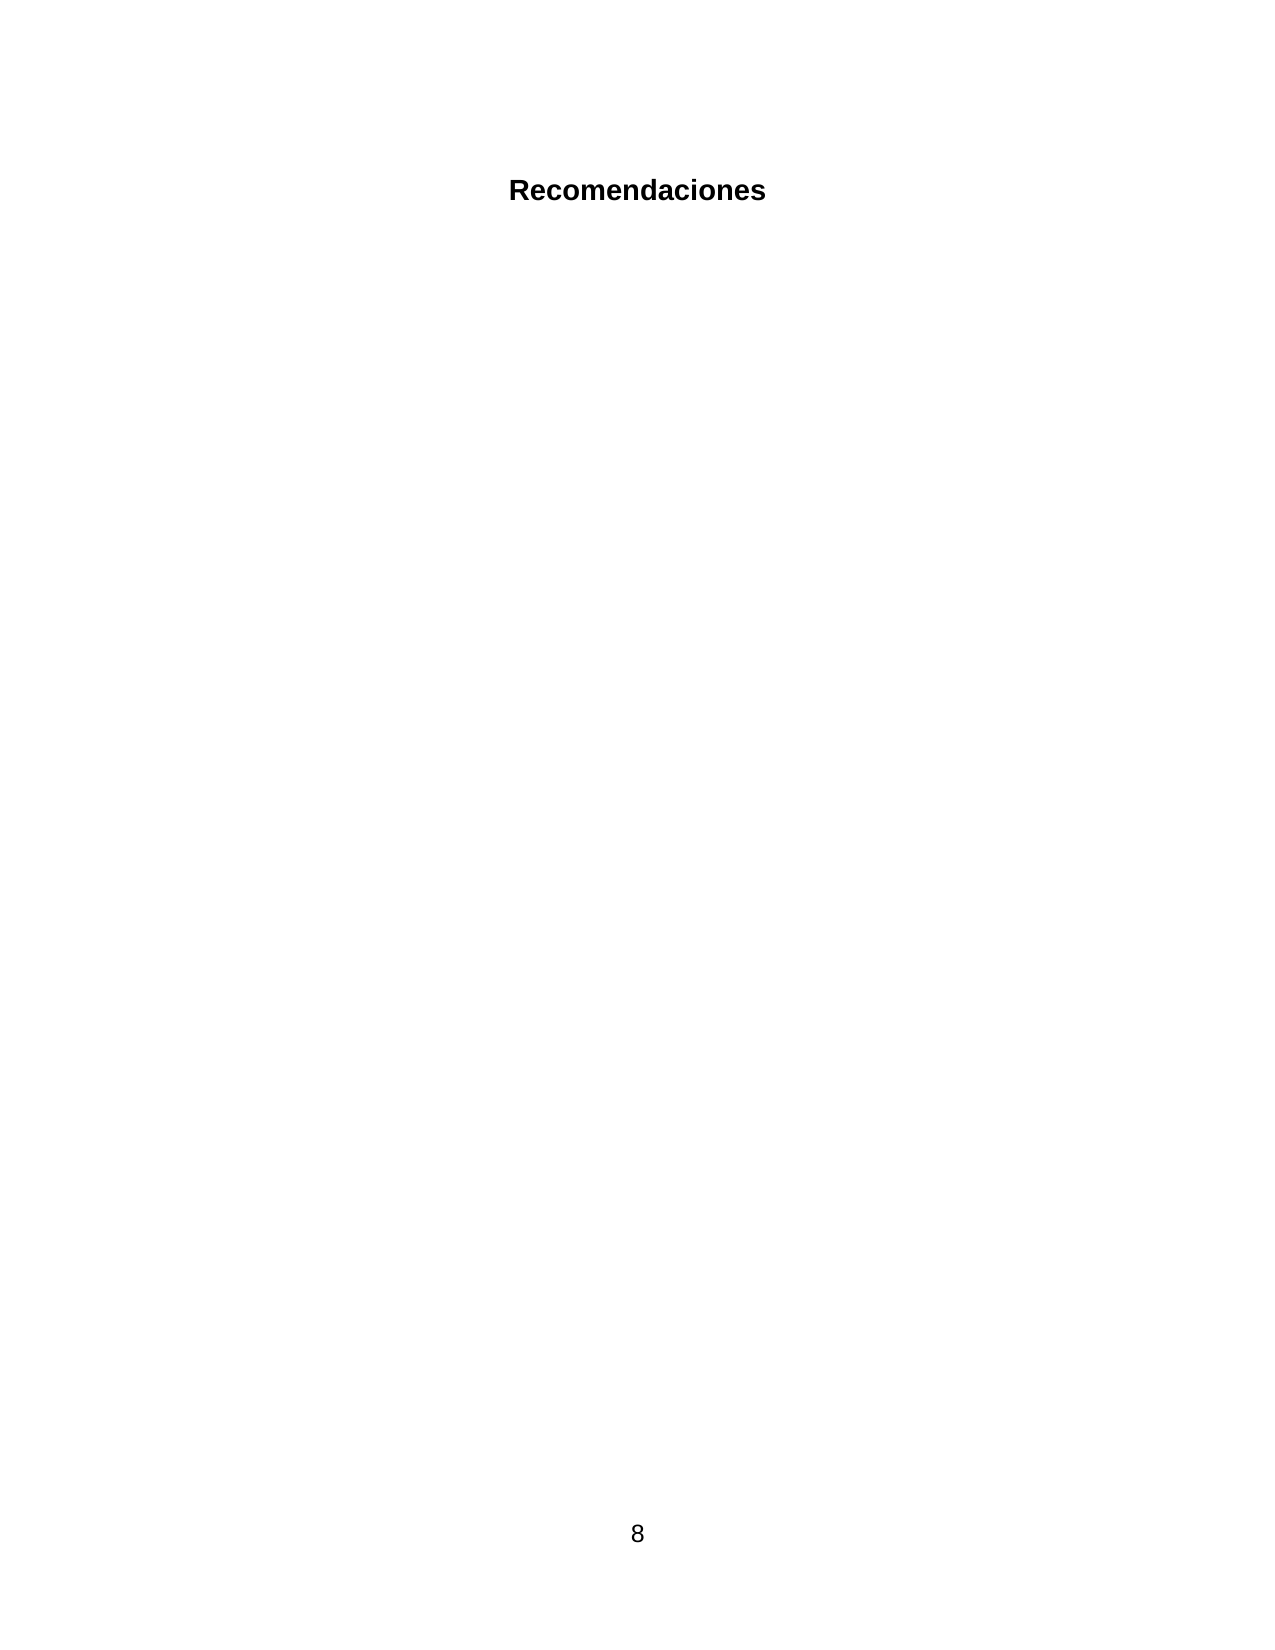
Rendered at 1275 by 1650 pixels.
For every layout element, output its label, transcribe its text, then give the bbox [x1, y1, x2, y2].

subtitle Recomendaciones [177, 173, 1098, 206]
